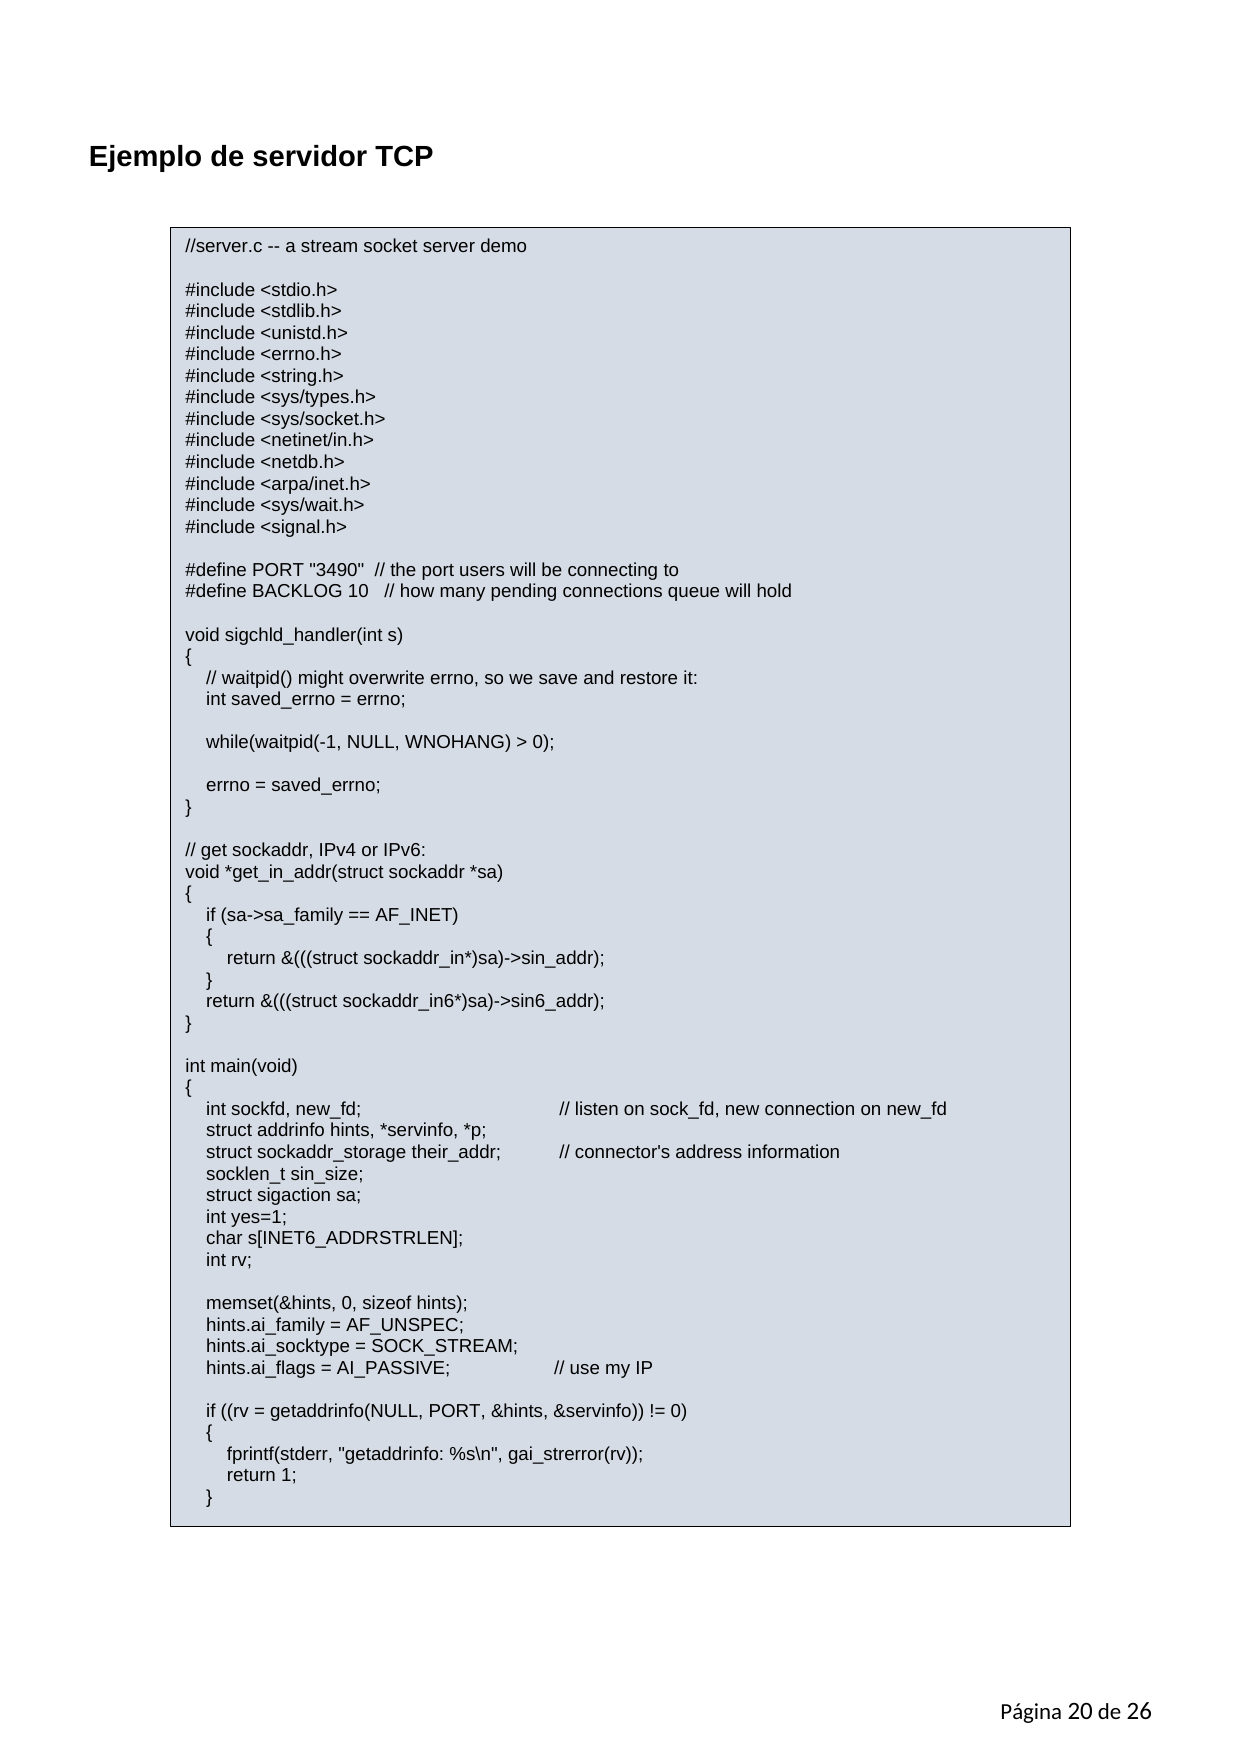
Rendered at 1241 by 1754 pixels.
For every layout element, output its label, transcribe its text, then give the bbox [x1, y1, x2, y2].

subtitle Ejemplo de servidor TCP [89, 139, 1152, 172]
